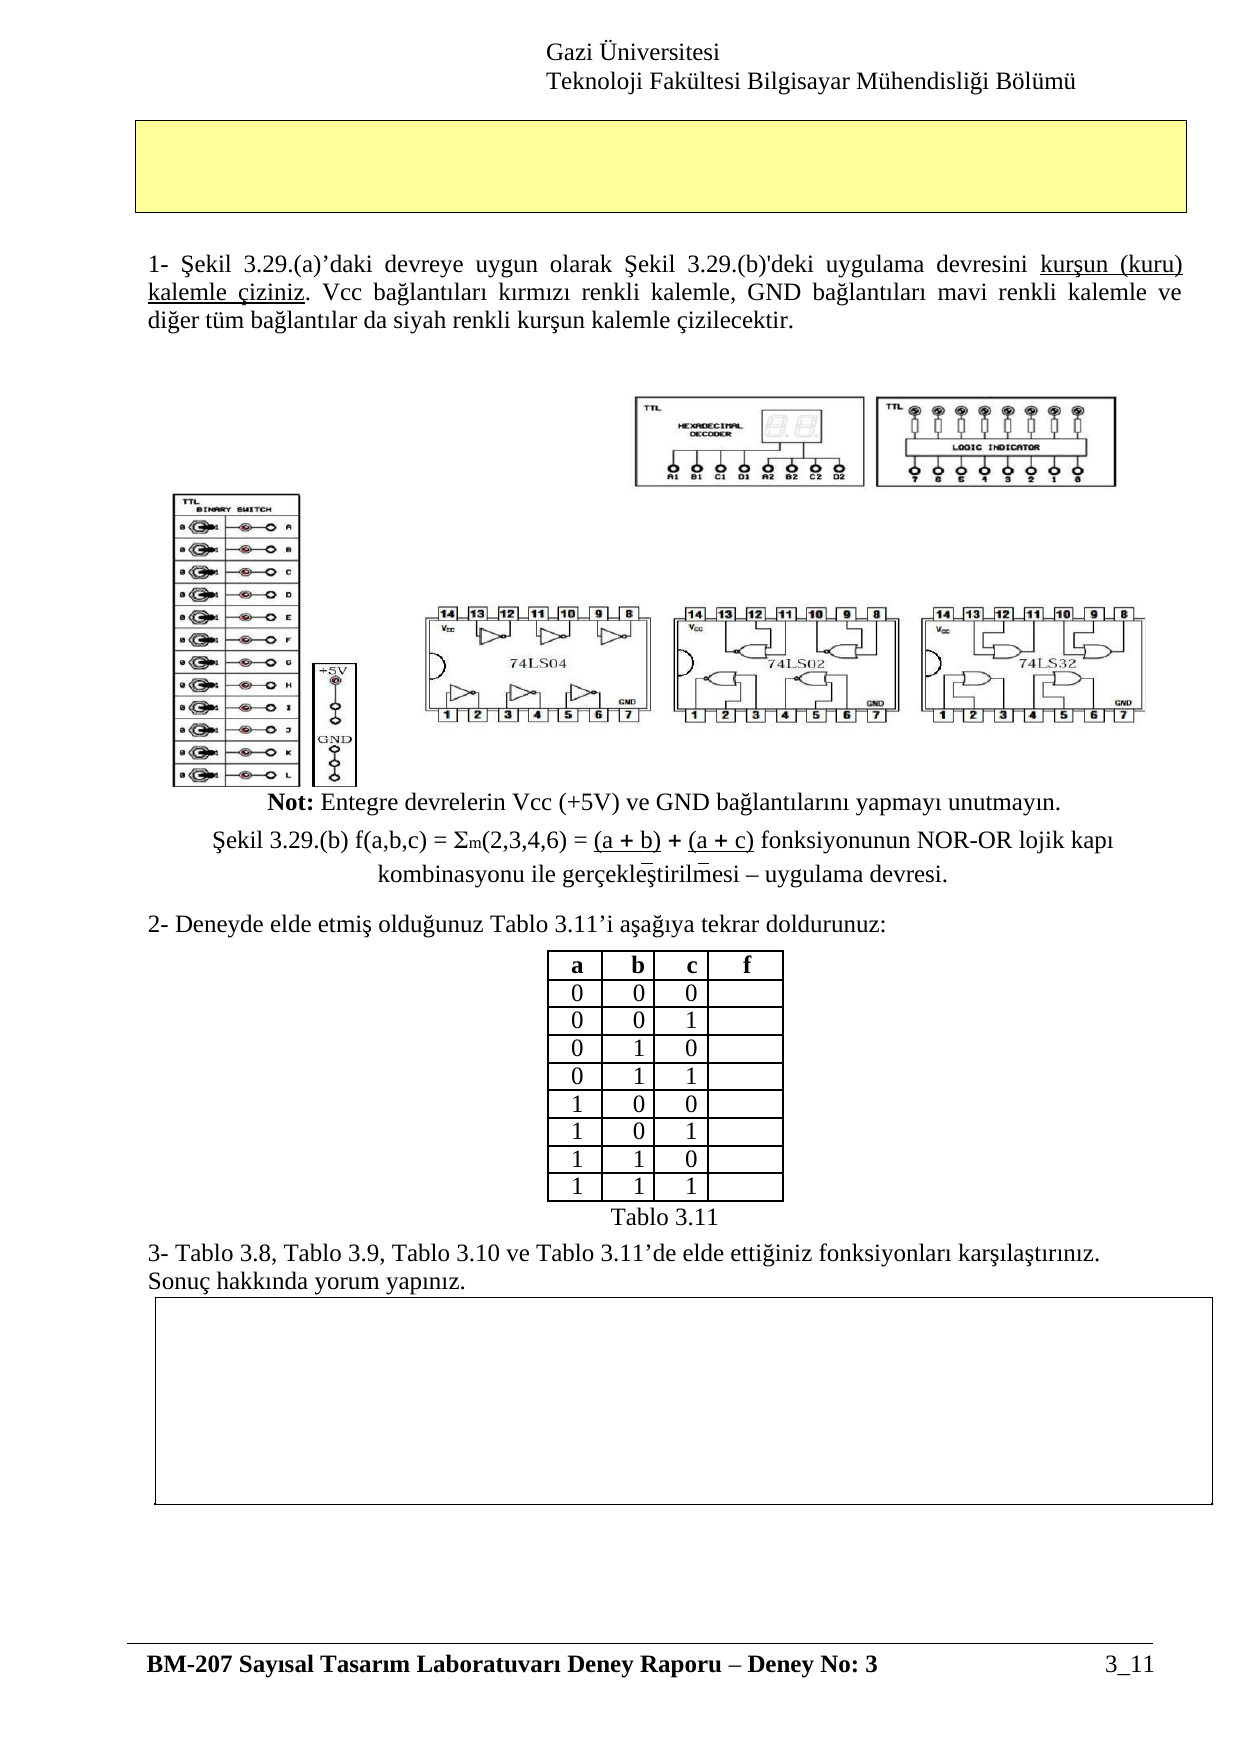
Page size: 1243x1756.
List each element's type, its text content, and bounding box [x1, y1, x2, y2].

table_cell 0 [655, 1091, 707, 1117]
table_cell 0 [603, 1008, 653, 1034]
table_cell 1 [655, 1174, 707, 1200]
table_cell [709, 1008, 782, 1034]
table_cell 1 [655, 1119, 707, 1145]
table_cell 1 [549, 1091, 601, 1117]
table_cell 0 [549, 1036, 601, 1062]
table_cell 1 [549, 1174, 601, 1200]
table_cell 0 [549, 1064, 601, 1089]
picture [172, 396, 1146, 787]
text Şekil 3.29.(b) f(a,b,c) = m(2,3,4,6) = (a  b)  (a  c) fonksiyonunun NOR-OR lojik kapı kombinasyonu ile gerçekleştirilmesi – uygulama devresi. [162, 826, 1164, 887]
table_header b [603, 952, 653, 979]
table_cell 0 [549, 1008, 601, 1034]
table_cell 0 [655, 981, 707, 1006]
table_cell 1 [603, 1064, 653, 1089]
table_cell 1 [655, 1008, 707, 1034]
table_cell [709, 1147, 782, 1172]
table_cell [709, 1064, 782, 1089]
table_cell [709, 1174, 782, 1200]
table_cell 0 [655, 1036, 707, 1062]
list Tablo 3.8, Tablo 3.9, Tablo 3.10 ve Tablo 3.11’de elde ettiğiniz fonksiyonları karşılaştırınız. Sonuç hakkında yorum yapınız. [148, 1240, 1101, 1295]
table_cell 0 [603, 981, 653, 1006]
table_cell 1 [549, 1119, 601, 1145]
table_cell 0 [603, 1091, 653, 1117]
table_cell [709, 981, 782, 1006]
table_cell 0 [655, 1147, 707, 1172]
table_cell [709, 1119, 782, 1145]
table_header a [549, 952, 601, 979]
table_cell [709, 1036, 782, 1062]
table_cell 1 [603, 1174, 653, 1200]
list Şekil 3.29.(a)’daki devreye uygun olarak Şekil 3.29.(b)'deki uygulama devresini kurşun (kuru) kalemle çiziniz. Vcc bağlantıları kırmızı renkli kalemle, GND bağlantıları mavi renkli kalemle ve diğer tüm bağlantılar da siyah renkli kurşun kalemle çizilecektir. [148, 250, 1182, 334]
table_cell [709, 1091, 782, 1117]
table_header f [709, 952, 782, 979]
table_cell 1 [655, 1064, 707, 1089]
table_cell 1 [603, 1036, 653, 1062]
text Tablo 3.11 [610, 1202, 1243, 1231]
table_cell 0 [603, 1119, 653, 1145]
table_cell 1 [549, 1147, 601, 1172]
table_cell 1 [603, 1147, 653, 1172]
table_header c [655, 952, 707, 979]
list Deneyde elde etmiş olduğunuz Tablo 3.11’i aşağıya tekrar doldurunuz: [148, 909, 1243, 938]
table_cell 0 [549, 981, 601, 1006]
